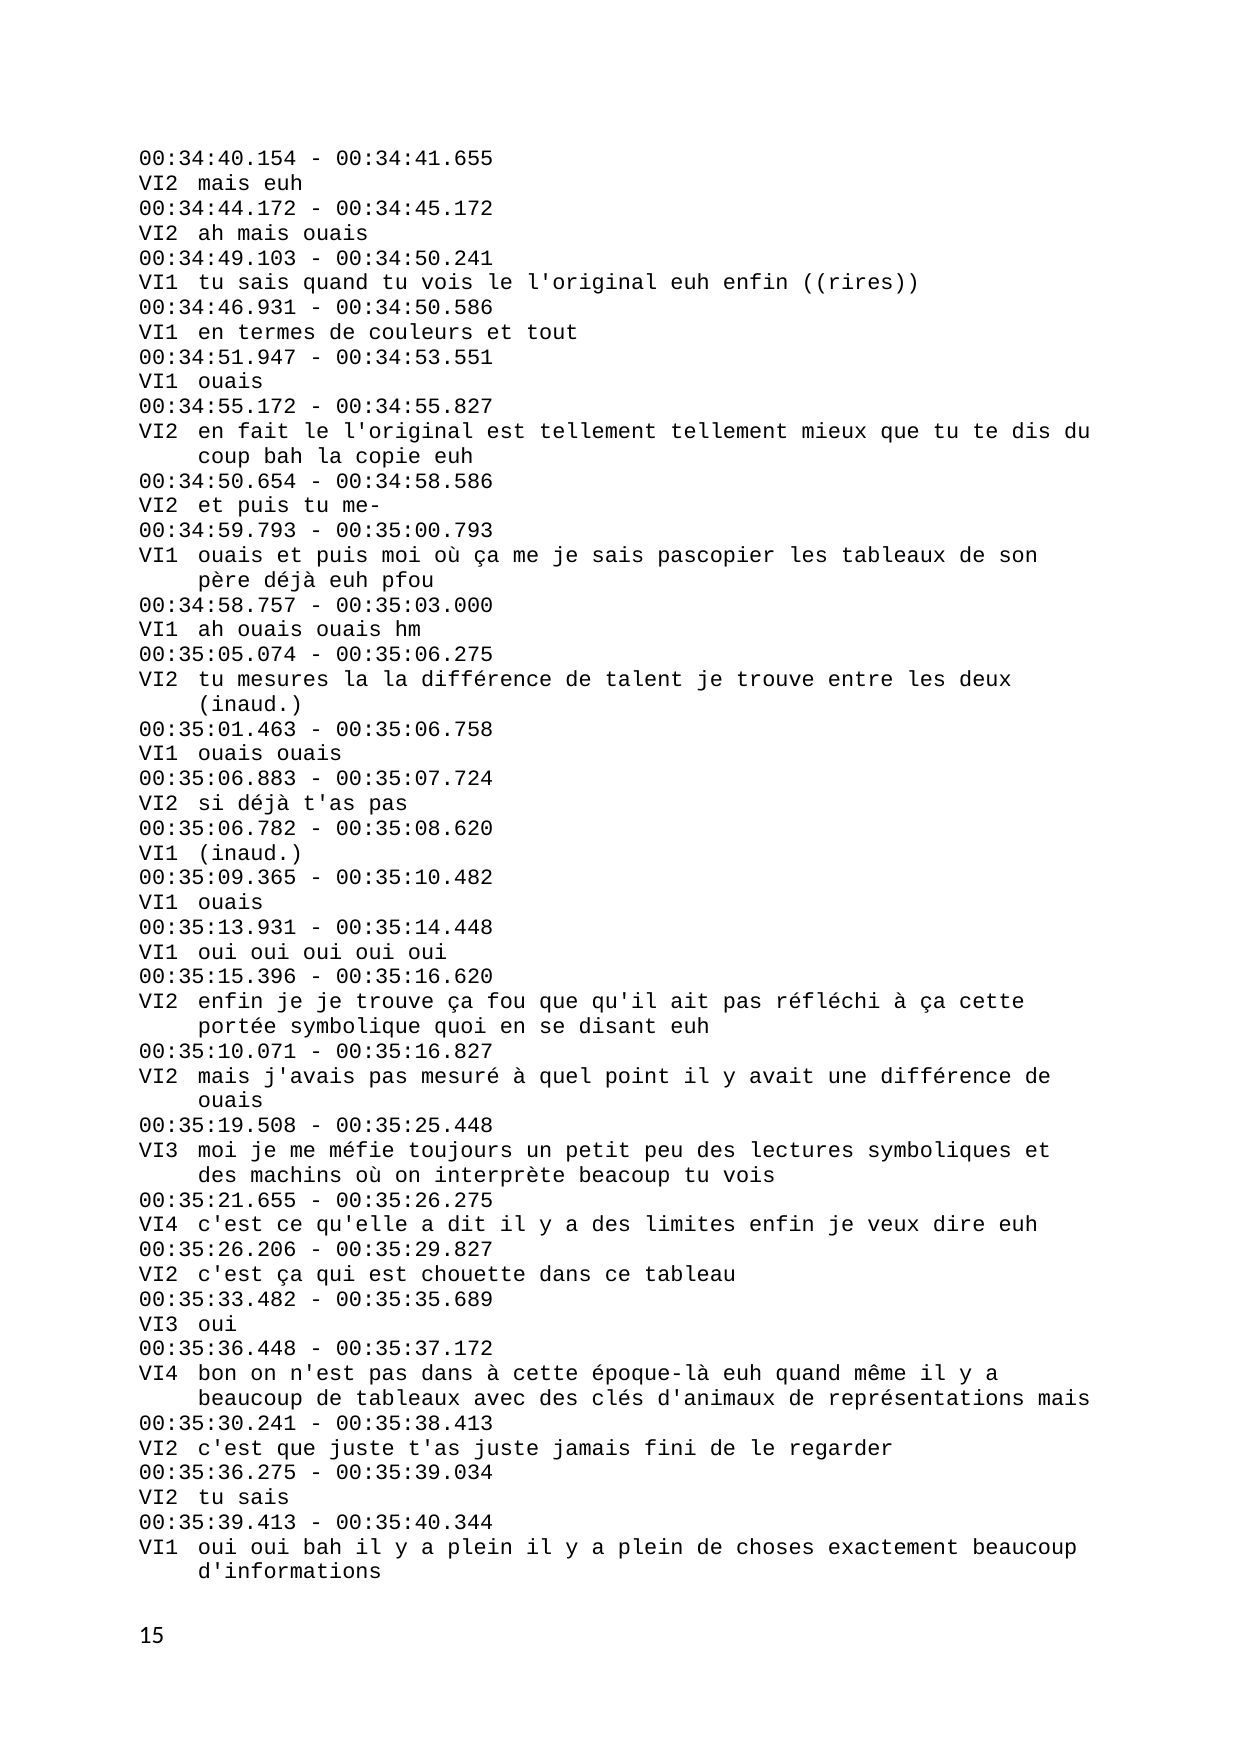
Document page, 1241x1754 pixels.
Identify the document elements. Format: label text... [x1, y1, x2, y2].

text 00:35:26.206 - 00:35:29.827 [139, 1238, 1101, 1263]
text VI2 c'est ça qui est chouette dans ce tableau [139, 1263, 1101, 1288]
text VI2 tu sais [139, 1486, 1101, 1511]
text VI2 mais euh [139, 172, 1101, 197]
text 00:35:33.482 - 00:35:35.689 [139, 1288, 1101, 1313]
text VI4 bon on n'est pas dans à cette époque-là euh quand même il y a beaucoup de tableaux avec des clés d'animaux de représentations mais [139, 1362, 1101, 1412]
text 00:34:49.103 - 00:34:50.241 [139, 247, 1101, 272]
text 00:35:06.883 - 00:35:07.724 [139, 767, 1101, 792]
text 00:35:39.413 - 00:35:40.344 [139, 1511, 1101, 1536]
text VI1 ouais [139, 891, 1101, 916]
text 00:35:09.365 - 00:35:10.482 [139, 867, 1101, 891]
text 00:35:05.074 - 00:35:06.275 [139, 643, 1101, 668]
text 00:34:55.172 - 00:34:55.827 [139, 396, 1101, 420]
text VI3 oui [139, 1313, 1101, 1338]
text VI2 mais j'avais pas mesuré à quel point il y avait une différence de ouais [139, 1065, 1101, 1114]
text 00:35:01.463 - 00:35:06.758 [139, 718, 1101, 743]
text VI2 en fait le l'original est tellement tellement mieux que tu te dis du coup bah la copie euh [139, 420, 1101, 470]
text 00:35:13.931 - 00:35:14.448 [139, 916, 1101, 941]
text VI1 ah ouais ouais hm [139, 619, 1101, 643]
text VI1 oui oui oui oui oui [139, 941, 1101, 966]
text 00:35:36.275 - 00:35:39.034 [139, 1462, 1101, 1486]
text VI1 ouais [139, 371, 1101, 396]
text VI4 c'est ce qu'elle a dit il y a des limites enfin je veux dire euh [139, 1214, 1101, 1238]
text VI2 c'est que juste t'as juste jamais fini de le regarder [139, 1437, 1101, 1462]
text 00:35:21.655 - 00:35:26.275 [139, 1189, 1101, 1214]
text 00:35:19.508 - 00:35:25.448 [139, 1114, 1101, 1139]
text 00:35:10.071 - 00:35:16.827 [139, 1040, 1101, 1065]
text VI1 ouais et puis moi où ça me je sais pascopier les tableaux de son père déjà euh pfou [139, 544, 1101, 594]
text VI1 (inaud.) [139, 842, 1101, 867]
text 00:35:30.241 - 00:35:38.413 [139, 1412, 1101, 1437]
text VI1 en termes de couleurs et tout [139, 321, 1101, 346]
text VI2 si déjà t'as pas [139, 792, 1101, 817]
text 00:34:44.172 - 00:34:45.172 [139, 197, 1101, 222]
text 00:34:46.931 - 00:34:50.586 [139, 296, 1101, 321]
text 00:35:15.396 - 00:35:16.620 [139, 966, 1101, 991]
text 00:34:51.947 - 00:34:53.551 [139, 346, 1101, 371]
text VI2 et puis tu me- [139, 495, 1101, 519]
text 00:35:36.448 - 00:35:37.172 [139, 1338, 1101, 1362]
text 00:34:58.757 - 00:35:03.000 [139, 594, 1101, 619]
text VI1 oui oui bah il y a plein il y a plein de choses exactement beaucoup d'informations [139, 1536, 1101, 1586]
text 00:34:50.654 - 00:34:58.586 [139, 470, 1101, 495]
text VI1 ouais ouais [139, 743, 1101, 767]
text VI2 tu mesures la la différence de talent je trouve entre les deux (inaud.) [139, 668, 1101, 718]
text VI2 ah mais ouais [139, 222, 1101, 247]
text VI2 enfin je je trouve ça fou que qu'il ait pas réfléchi à ça cette portée symbolique quoi en se disant euh [139, 991, 1101, 1040]
text 00:34:40.154 - 00:34:41.655 [139, 148, 1101, 172]
text VI3 moi je me méfie toujours un petit peu des lectures symboliques et des machins où on interprète beacoup tu vois [139, 1139, 1101, 1189]
text 00:34:59.793 - 00:35:00.793 [139, 519, 1101, 544]
text VI1 tu sais quand tu vois le l'original euh enfin ((rires)) [139, 272, 1101, 296]
text 00:35:06.782 - 00:35:08.620 [139, 817, 1101, 842]
